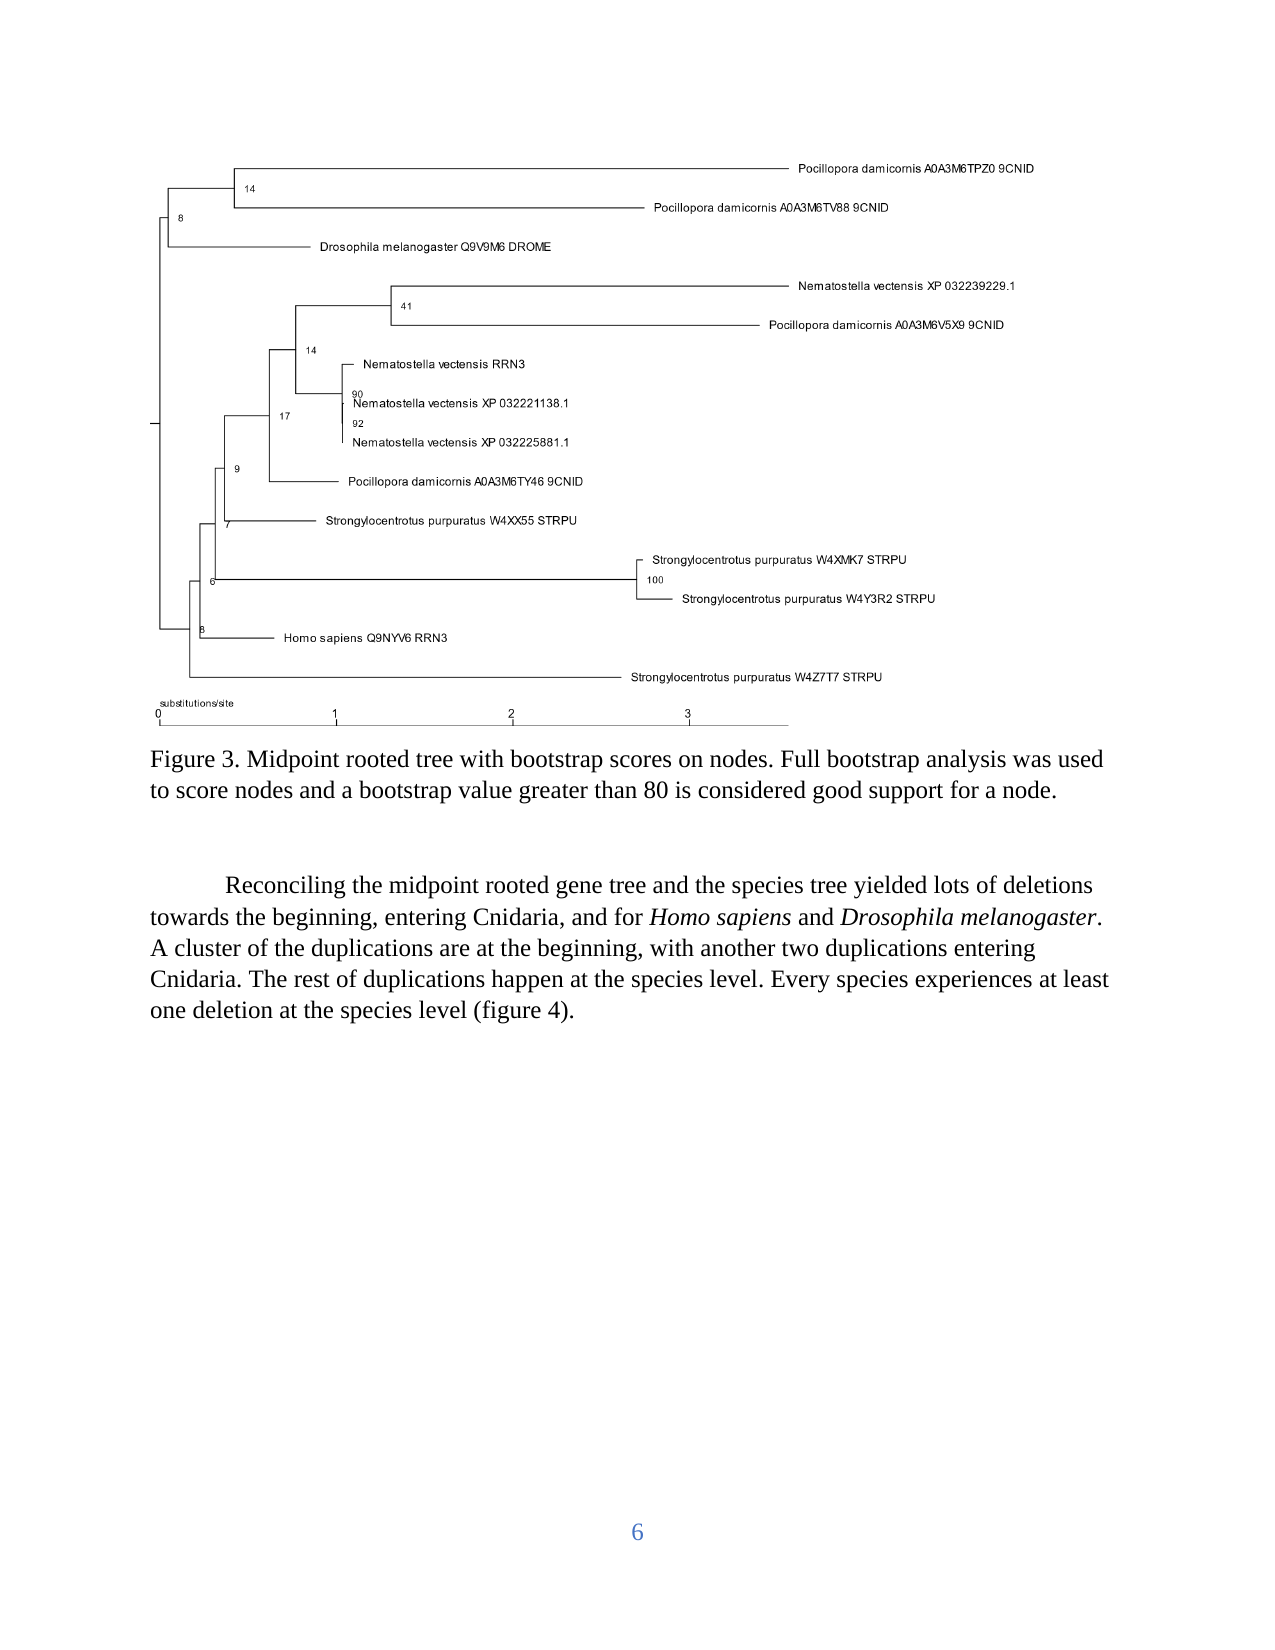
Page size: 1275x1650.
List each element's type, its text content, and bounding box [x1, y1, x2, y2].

picture [150, 150, 1125, 726]
text Figure 3. Midpoint rooted tree with bootstrap scores on nodes. Full bootstrap analysis was used to score nodes and a bootstrap value greater than 80 is considered good support for a node. [150, 744, 1125, 804]
text Reconciling the midpoint rooted gene tree and the species tree yielded lots of deletions towards the beginning, entering Cnidaria, and for Homo sapiens and Drosophila melanogaster. A cluster of the duplications are at the beginning, with another two duplications entering Cnidaria. The rest of duplications happen at the species level. Every species experiences at least one deletion at the species level (figure 4). [150, 871, 1125, 1023]
